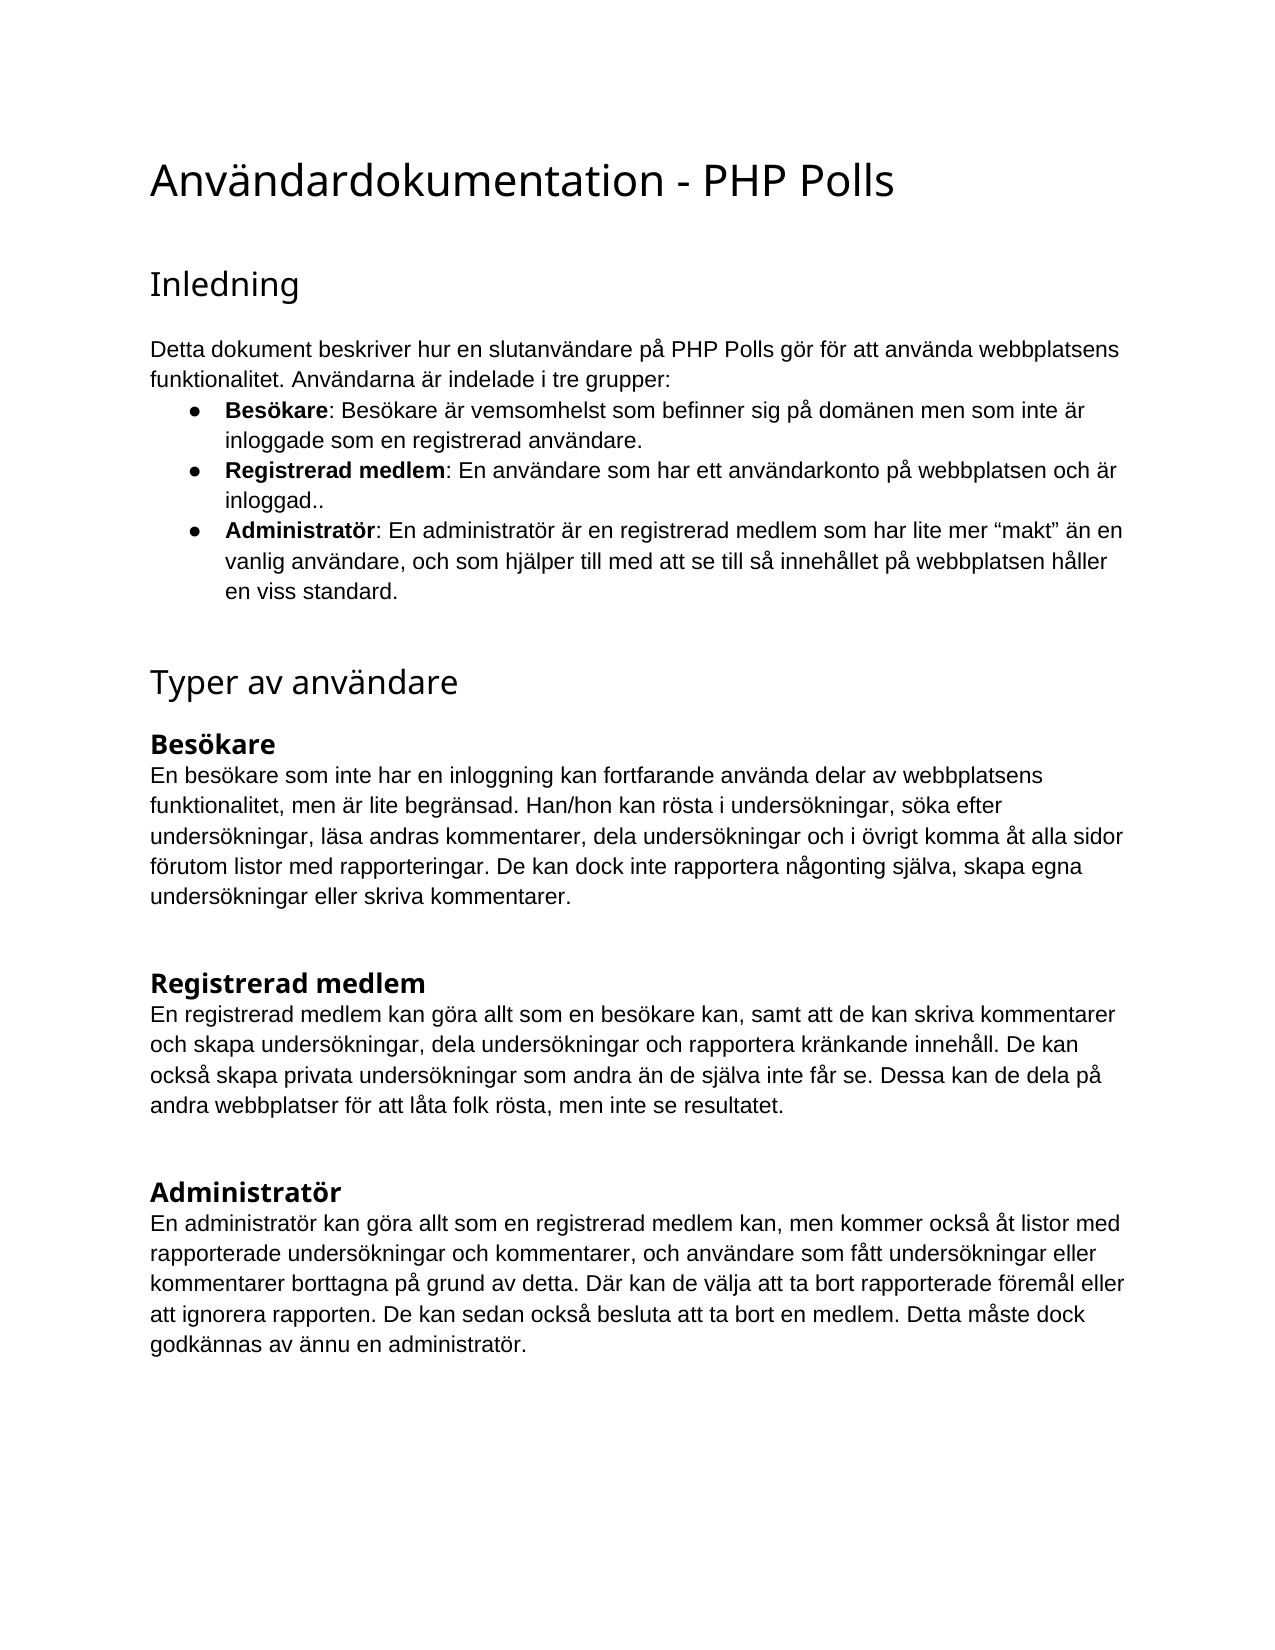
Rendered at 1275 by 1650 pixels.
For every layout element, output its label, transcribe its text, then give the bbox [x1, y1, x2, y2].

subtitle Besökare [150, 725, 1125, 762]
subtitle Registrerad medlem [150, 964, 1125, 1001]
list Registrerad medlem: En användare som har ett användarkonto på webbplatsen och är inloggad.. [188, 457, 1125, 514]
list Administratör: En administratör är en registrerad medlem som har lite mer “makt” än en vanlig användare, och som hjälper till med att se till så innehållet på webbplatsen håller en viss standard. [188, 517, 1125, 604]
subtitle Administratör [150, 1173, 1125, 1210]
subtitle Inledning [150, 261, 1125, 306]
text Detta dokument beskriver hur en slutanvändare på PHP Polls gör för att använda webbplatsens funktionalitet. Användarna är indelade i tre grupper: [150, 336, 1125, 393]
title Användardokumentation - PHP Polls [150, 150, 1125, 209]
list Besökare: Besökare är vemsomhelst som befinner sig på domänen men som inte är inloggade som en registrerad användare. [188, 397, 1125, 453]
text En besökare som inte har en inloggning kan fortfarande använda delar av webbplatsens funktionalitet, men är lite begränsad. Han/hon kan rösta i undersökningar, söka efter undersökningar, läsa andras kommentarer, dela undersökningar och i övrigt komma åt alla sidor förutom listor med rapporteringar. De kan dock inte rapportera någonting själva, skapa egna undersökningar eller skriva kommentarer. [150, 762, 1125, 909]
text En administratör kan göra allt som en registrerad medlem kan, men kommer också åt listor med rapporterade undersökningar och kommentarer, och användare som fått undersökningar eller kommentarer borttagna på grund av detta. Där kan de välja att ta bort rapporterade föremål eller att ignorera rapporten. De kan sedan också besluta att ta bort en medlem. Detta måste dock godkännas av ännu en administratör. [150, 1210, 1125, 1357]
text En registrerad medlem kan göra allt som en besökare kan, samt att de kan skriva kommentarer och skapa undersökningar, dela undersökningar och rapportera kränkande innehåll. De kan också skapa privata undersökningar som andra än de själva inte får se. Dessa kan de dela på andra webbplatser för att låta folk rösta, men inte se resultatet. [150, 1001, 1125, 1118]
subtitle Typer av användare [150, 659, 1125, 704]
